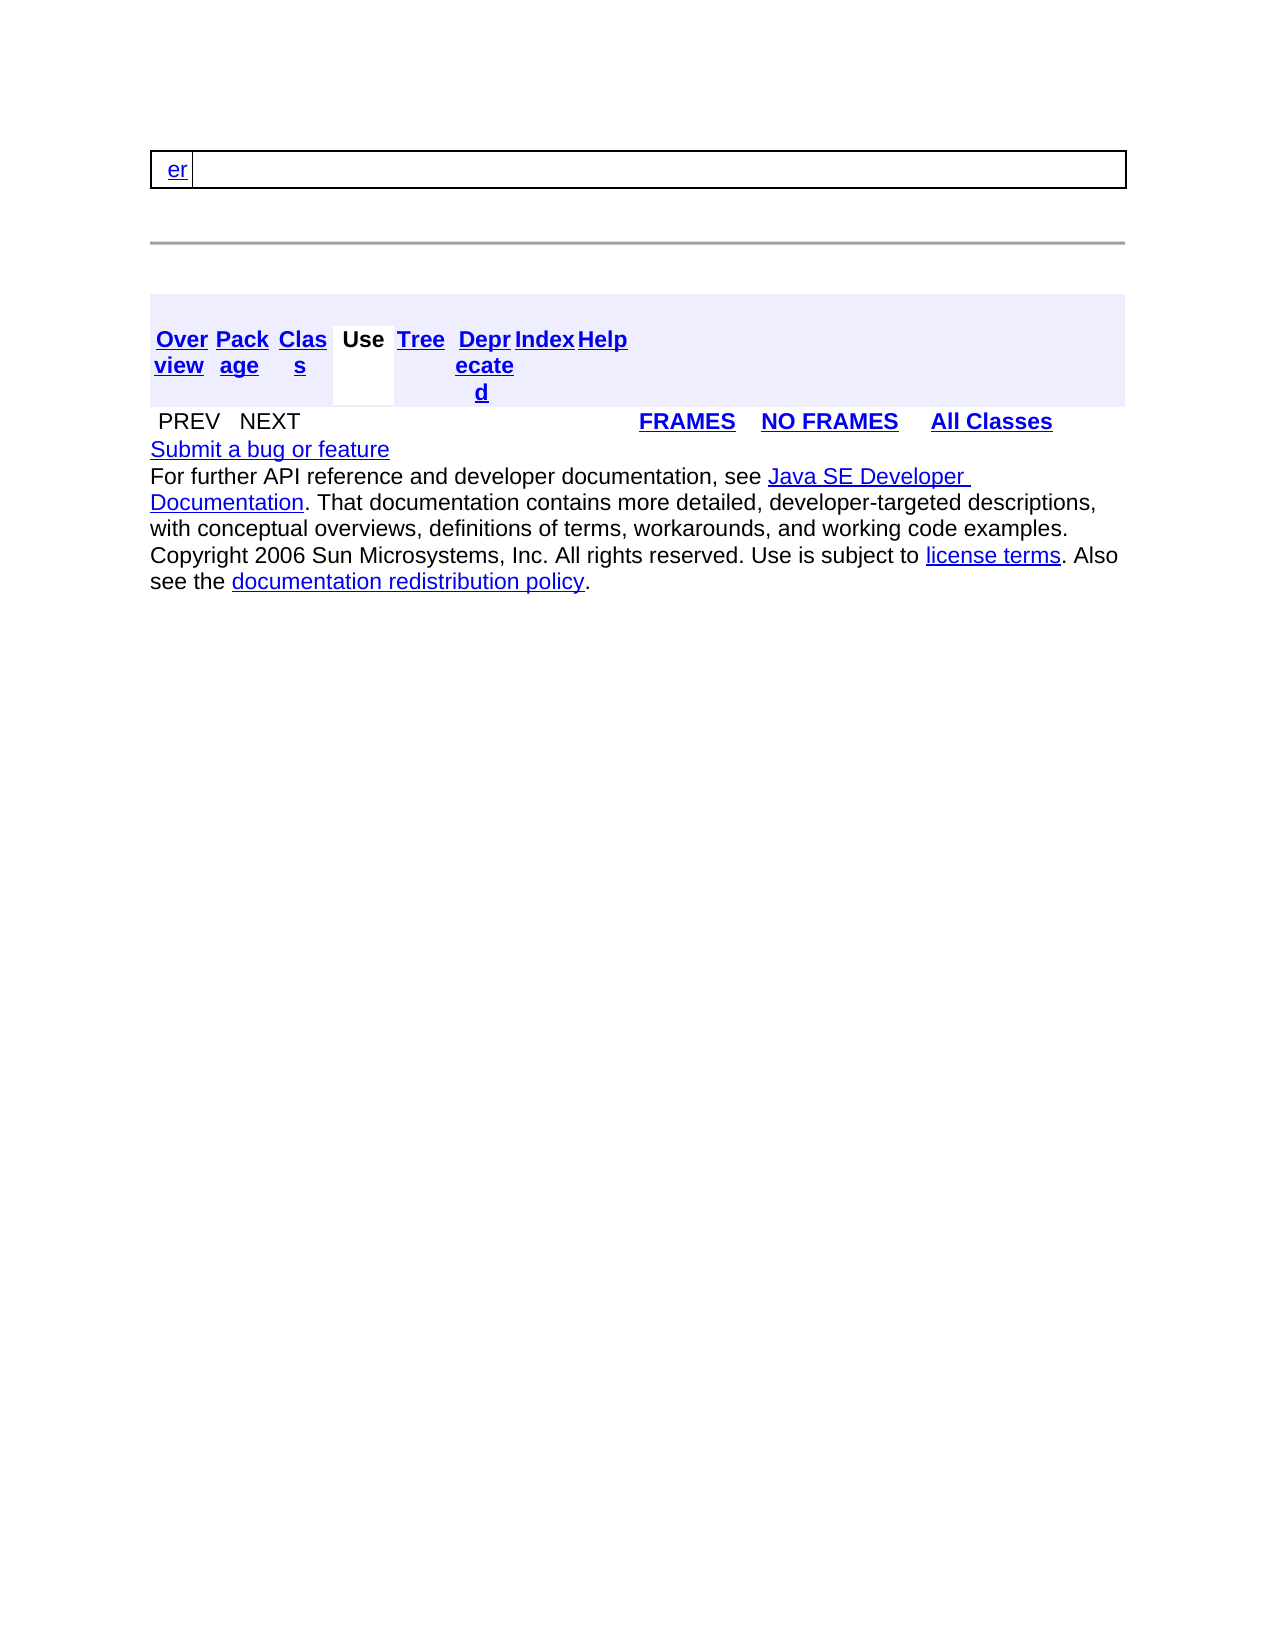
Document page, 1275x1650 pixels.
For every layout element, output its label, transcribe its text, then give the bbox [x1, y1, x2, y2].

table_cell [193, 152, 1125, 187]
text Submit a bug or feature [150, 436, 1125, 463]
text For further API reference and developer documentation, see Java SE Developer Documentation. That documentation contains more detailed, developer-targeted descriptions, with conceptual overviews, definitions of terms, workarounds, and working code examples. [150, 463, 1125, 542]
text Copyright 2006 Sun Microsystems, Inc. All rights reserved. Use is subject to license terms. Also see the documentation redistribution policy. [150, 542, 1125, 594]
table_cell FRAMES NO FRAMES All Classes [638, 407, 1125, 436]
table_cell PREV NEXT [150, 407, 637, 436]
table_header [150, 294, 1125, 407]
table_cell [152, 152, 192, 187]
